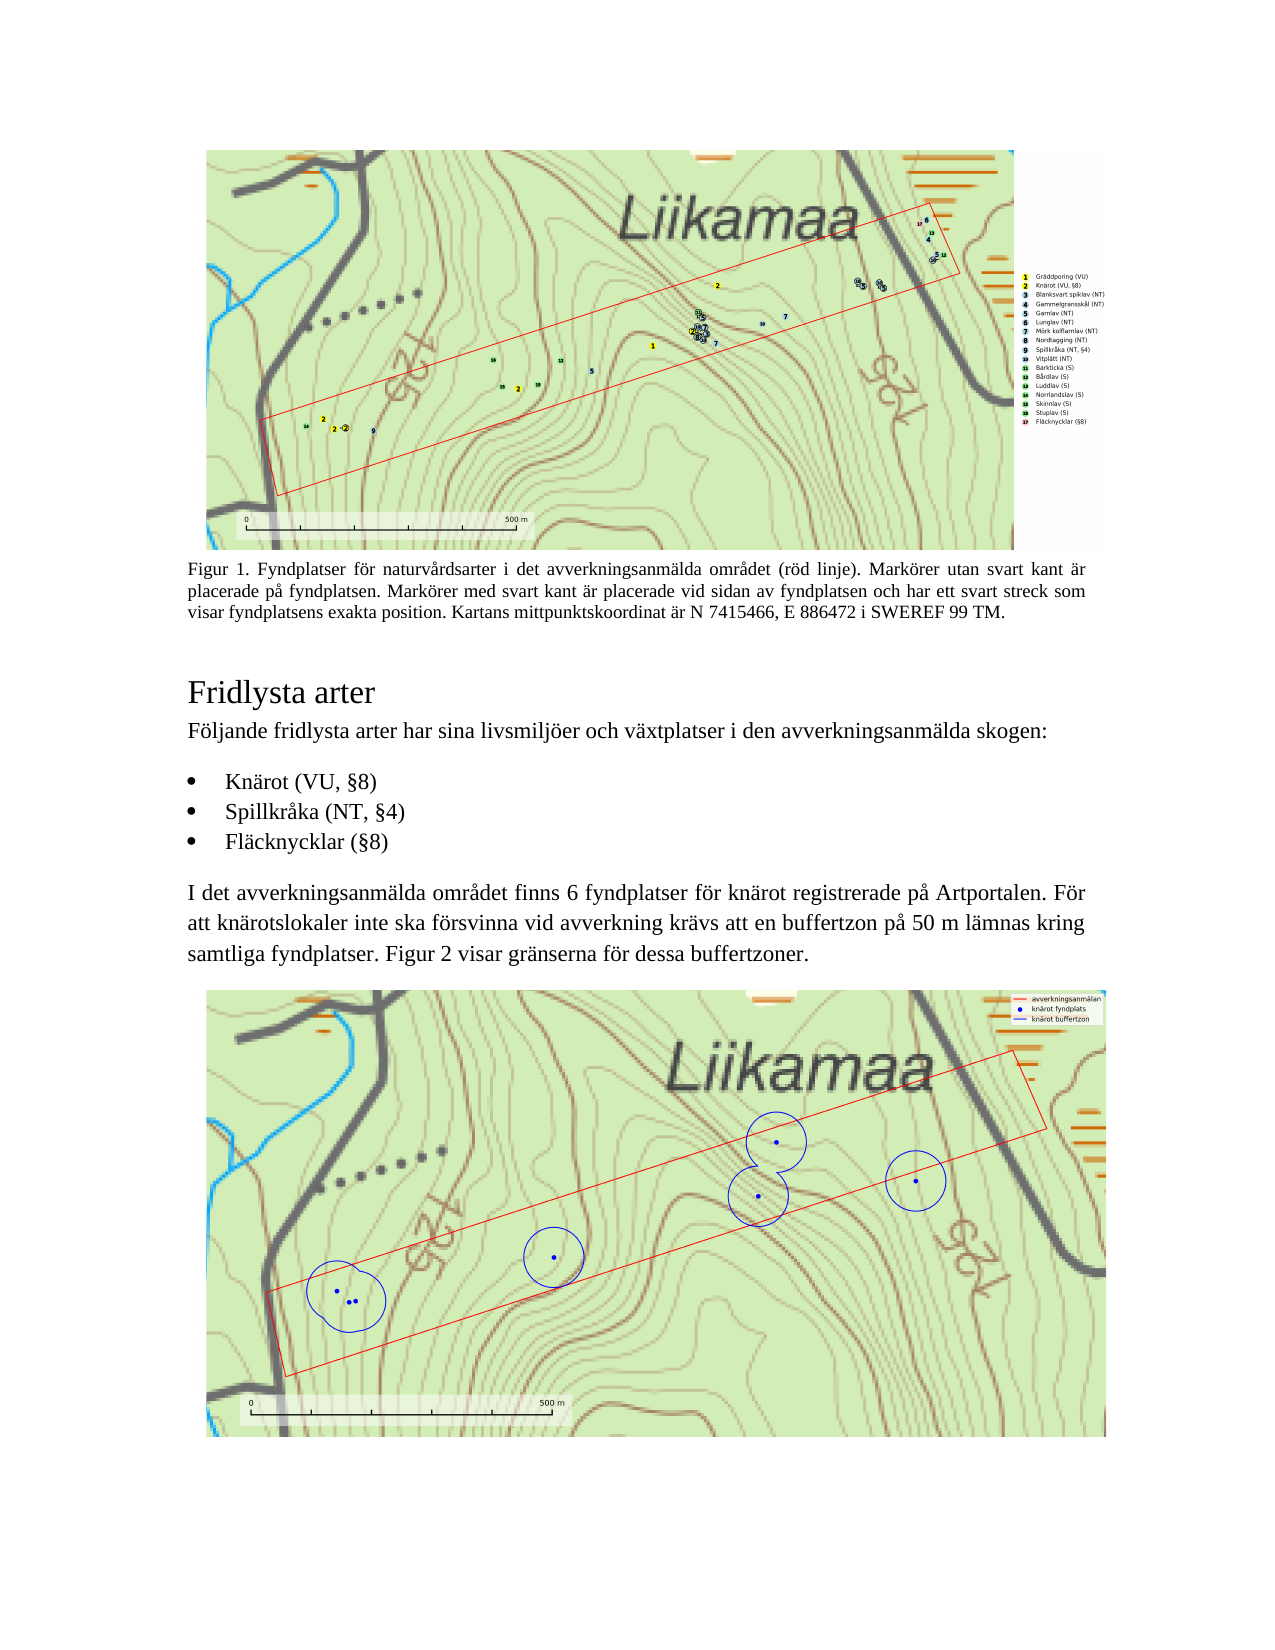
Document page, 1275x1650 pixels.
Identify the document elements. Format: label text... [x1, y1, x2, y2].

subtitle Fridlysta arter [187, 673, 1087, 711]
text Figur 1. Fyndplatser för naturvårdsarter i det avverkningsanmälda området (röd linje). Markörer utan svart kant är placerade på fyndplatsen. Markörer med svart kant är placerade vid sidan av fyndplatsen och har ett svart streck som visar fyndplatsens exakta position. Kartans mittpunktskoordinat är N 7415466, E 886472 i SWEREF 99 TM. [187, 558, 1087, 623]
list Fläcknycklar (§8) [187, 828, 1087, 854]
list Spillkråka (NT, §4) [187, 798, 1087, 824]
text Följande fridlysta arter har sina livsmiljöer och växtplatser i den avverkningsanmälda skogen: [187, 717, 1087, 743]
text I det avverkningsanmälda området finns 6 fyndplatser för knärot registrerade på Artportalen. För att knärotslokaler inte ska försvinna vid avverkning krävs att en buffertzon på 50 m lämnas kring samtliga fyndplatser. Figur 2 visar gränserna för dessa buffertzoner. [187, 879, 1087, 966]
list Knärot (VU, §8) [187, 768, 1087, 794]
picture [206, 990, 1107, 1437]
picture [206, 150, 1107, 550]
